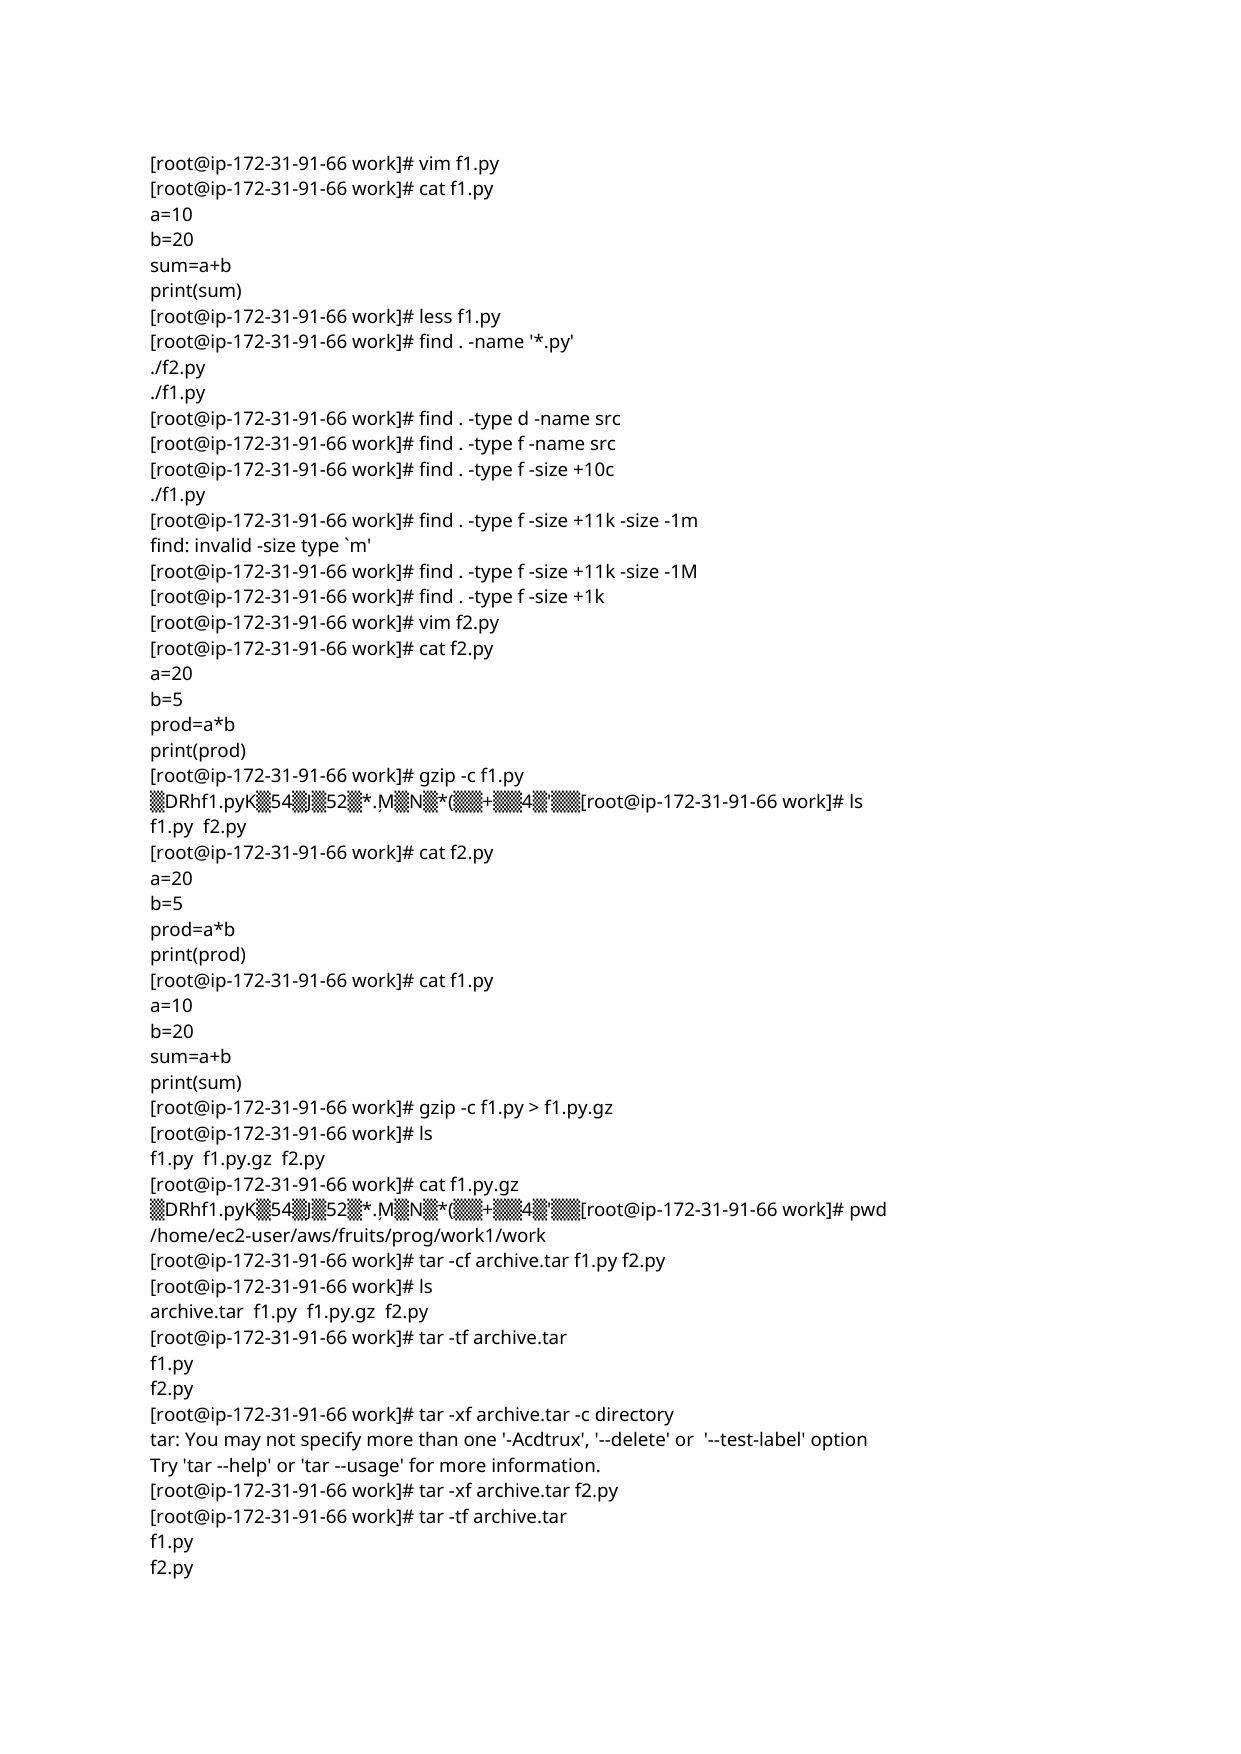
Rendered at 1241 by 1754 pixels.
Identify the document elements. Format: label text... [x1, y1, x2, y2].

text [root@ip-172-31-91-66 work]# tar -xf archive.tar f2.py [150, 1477, 1090, 1503]
text [root@ip-172-31-91-66 work]# tar -xf archive.tar -c directory [150, 1401, 1090, 1426]
text b=20 [150, 1018, 1090, 1043]
text [root@ip-172-31-91-66 work]# tar -tf archive.tar [150, 1503, 1090, 1528]
text [root@ip-172-31-91-66 work]# find . -type d -name src [150, 405, 1090, 431]
text [root@ip-172-31-91-66 work]# tar -tf archive.tar [150, 1324, 1090, 1350]
text tar: You may not specify more than one '-Acdtrux', '--delete' or '--test-label' option [150, 1426, 1090, 1452]
text print(sum) [150, 278, 1090, 303]
text [root@ip-172-31-91-66 work]# vim f1.py [150, 150, 1090, 176]
text b=5 [150, 686, 1090, 711]
text b=20 [150, 227, 1090, 252]
text [root@ip-172-31-91-66 work]# cat f2.py [150, 635, 1090, 660]
text [root@ip-172-31-91-66 work]# cat f1.py.gz [150, 1171, 1090, 1197]
text [root@ip-172-31-91-66 work]# vim f2.py [150, 609, 1090, 635]
text [root@ip-172-31-91-66 work]# tar -cf archive.tar f1.py f2.py [150, 1248, 1090, 1273]
text a=10 [150, 992, 1090, 1018]
text find: invalid -size type `m' [150, 533, 1090, 558]
text [root@ip-172-31-91-66 work]# ls [150, 1273, 1090, 1299]
text /home/ec2-user/aws/fruits/prog/work1/work [150, 1222, 1090, 1248]
text archive.tar f1.py f1.py.gz f2.py [150, 1299, 1090, 1324]
text f2.py [150, 1554, 1090, 1579]
text ▒DRhf1.pyK▒54▒J▒52▒*.͵M▒N▒*(▒▒+▒▒4▒'▒▒[root@ip-172-31-91-66 work]# pwd [150, 1197, 1090, 1222]
text a=20 [150, 660, 1090, 686]
text f1.py f2.py [150, 814, 1090, 839]
text [root@ip-172-31-91-66 work]# find . -type f -size +11k -size -1m [150, 507, 1090, 533]
text f1.py [150, 1528, 1090, 1554]
text [root@ip-172-31-91-66 work]# cat f1.py [150, 967, 1090, 992]
text [root@ip-172-31-91-66 work]# find . -type f -size +1k [150, 584, 1090, 609]
text ▒DRhf1.pyK▒54▒J▒52▒*.͵M▒N▒*(▒▒+▒▒4▒'▒▒[root@ip-172-31-91-66 work]# ls [150, 788, 1090, 814]
text f1.py f1.py.gz f2.py [150, 1146, 1090, 1171]
text a=20 [150, 865, 1090, 890]
text [root@ip-172-31-91-66 work]# less f1.py [150, 303, 1090, 329]
text [root@ip-172-31-91-66 work]# cat f2.py [150, 839, 1090, 865]
text sum=a+b [150, 1043, 1090, 1069]
text Try 'tar --help' or 'tar --usage' for more information. [150, 1452, 1090, 1477]
text ./f1.py [150, 482, 1090, 507]
text b=5 [150, 890, 1090, 916]
text ./f1.py [150, 380, 1090, 405]
text [root@ip-172-31-91-66 work]# cat f1.py [150, 176, 1090, 201]
text prod=a*b [150, 916, 1090, 941]
text f1.py [150, 1350, 1090, 1375]
text prod=a*b [150, 711, 1090, 737]
text [root@ip-172-31-91-66 work]# find . -type f -name src [150, 431, 1090, 456]
text a=10 [150, 201, 1090, 227]
text [root@ip-172-31-91-66 work]# find . -type f -size +10c [150, 456, 1090, 482]
text print(sum) [150, 1069, 1090, 1094]
text [root@ip-172-31-91-66 work]# gzip -c f1.py [150, 762, 1090, 788]
text ./f2.py [150, 354, 1090, 380]
text [root@ip-172-31-91-66 work]# ls [150, 1120, 1090, 1146]
text print(prod) [150, 737, 1090, 762]
text [root@ip-172-31-91-66 work]# find . -name '*.py' [150, 329, 1090, 354]
text [root@ip-172-31-91-66 work]# gzip -c f1.py > f1.py.gz [150, 1094, 1090, 1120]
text f2.py [150, 1375, 1090, 1401]
text print(prod) [150, 941, 1090, 967]
text [root@ip-172-31-91-66 work]# find . -type f -size +11k -size -1M [150, 558, 1090, 584]
text sum=a+b [150, 252, 1090, 278]
